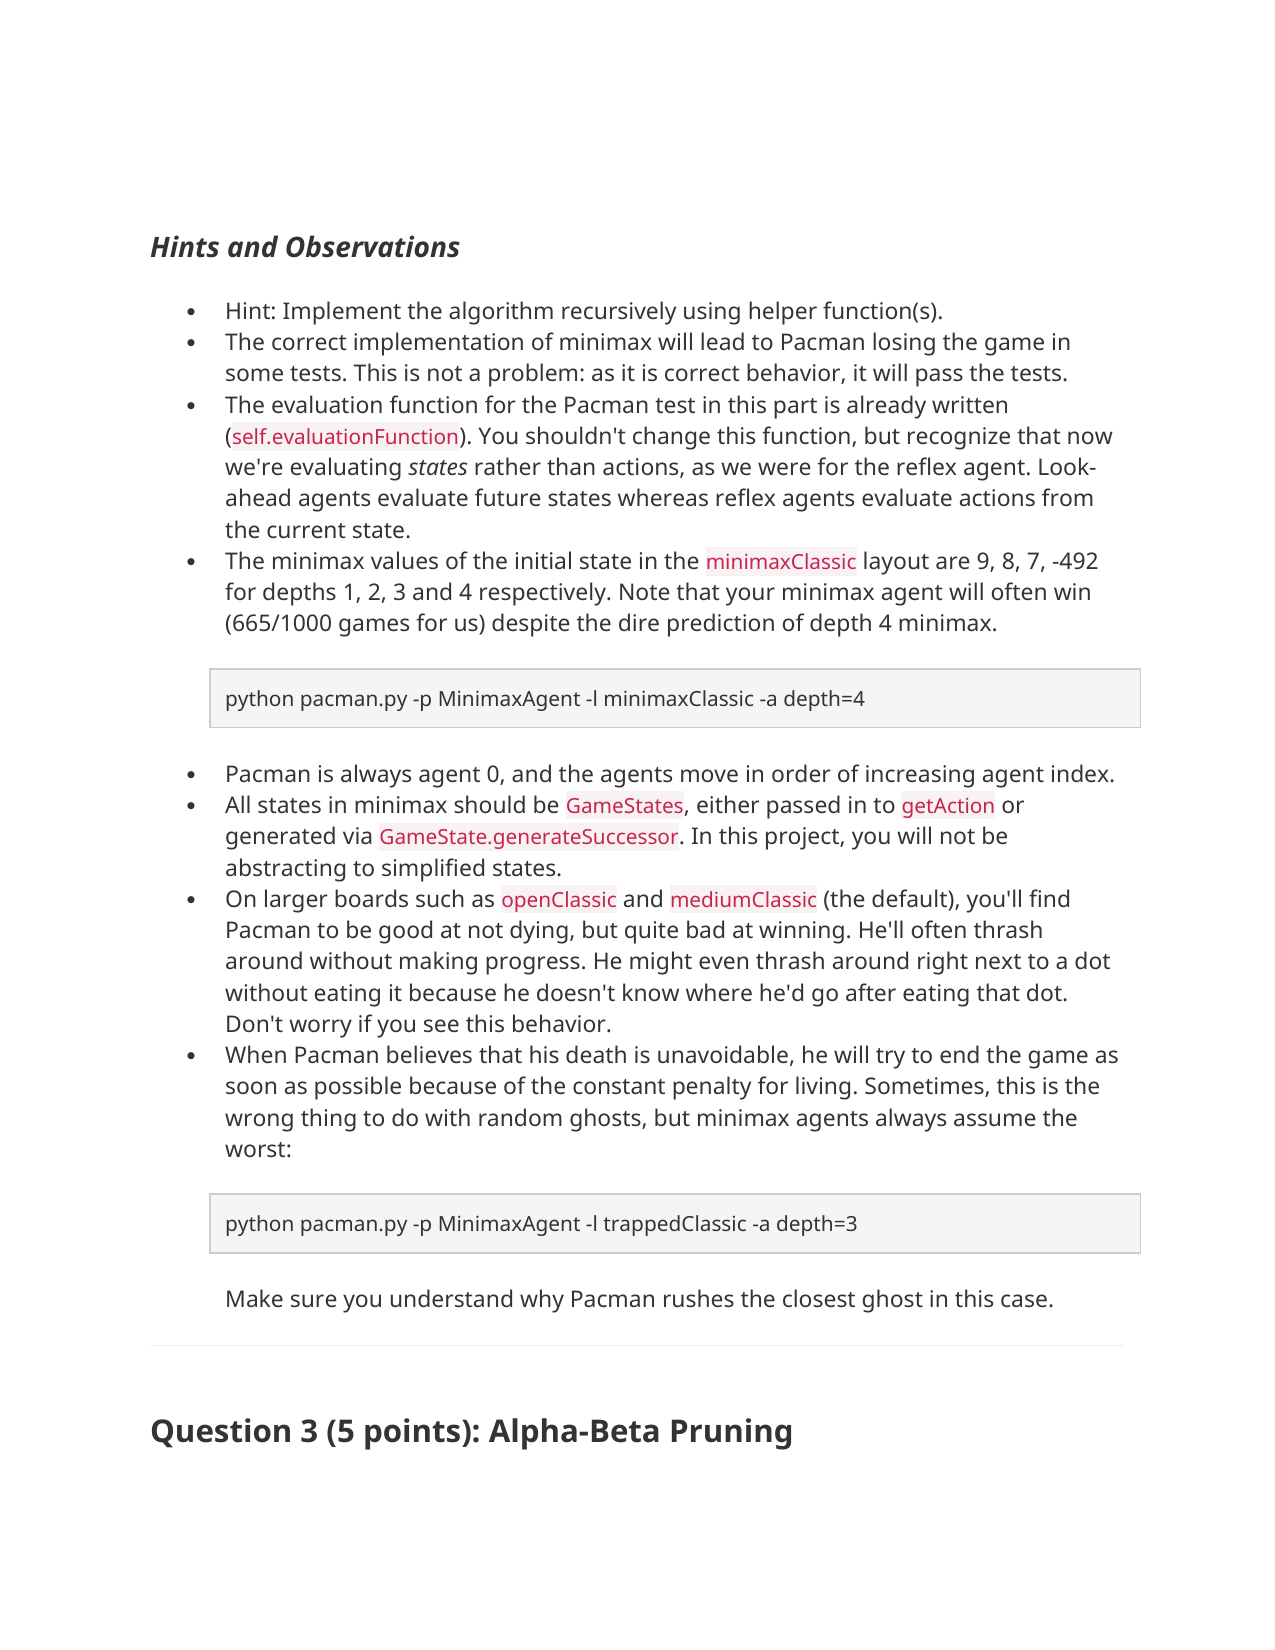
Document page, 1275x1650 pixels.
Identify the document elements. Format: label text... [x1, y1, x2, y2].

list On larger boards such as openClassic and mediumClassic (the default), you'll find Pacman to be good at not dying, but quite bad at winning. He'll often thrash around without making progress. He might even thrash around right next to a dot without eating it because he doesn't know where he'd go after eating that dot. Don't worry if you see this behavior. [187, 883, 1125, 1039]
list When Pacman believes that his death is unavoidable, he will try to end the game as soon as possible because of the constant penalty for living. Sometimes, this is the wrong thing to do with random ghosts, but minimax agents always assume the worst: [187, 1039, 1125, 1164]
list Pacman is always agent 0, and the agents move in order of increasing agent index. [187, 758, 1125, 789]
text Make sure you understand why Pacman rushes the closest ghost in this case. [225, 1283, 1125, 1314]
list All states in minimax should be GameStates, either passed in to getAction or generated via GameState.generateSuccessor. In this project, you will not be abstracting to simplified states. [187, 789, 1125, 883]
text python pacman.py -p MinimaxAgent -l minimaxClassic -a depth=4 [211, 670, 1140, 727]
text Question 3 (5 points): Alpha-Beta Pruning [150, 1408, 1125, 1452]
text Hints and Observations [150, 227, 1125, 266]
list The minimax values of the initial state in the minimaxClassic layout are 9, 8, 7, -492 for depths 1, 2, 3 and 4 respectively. Note that your minimax agent will often win (665/1000 games for us) despite the dire prediction of depth 4 minimax. [187, 545, 1125, 639]
text python pacman.py -p MinimaxAgent -l trappedClassic -a depth=3 [211, 1195, 1140, 1252]
list The evaluation function for the Pacman test in this part is already written (self.evaluationFunction). You shouldn't change this function, but recognize that now we're evaluating states rather than actions, as we were for the reflex agent. Look-ahead agents evaluate future states whereas reflex agents evaluate actions from the current state. [187, 389, 1125, 545]
list Hint: Implement the algorithm recursively using helper function(s). [187, 295, 1125, 326]
list The correct implementation of minimax will lead to Pacman losing the game in some tests. This is not a problem: as it is correct behavior, it will pass the tests. [187, 326, 1125, 389]
